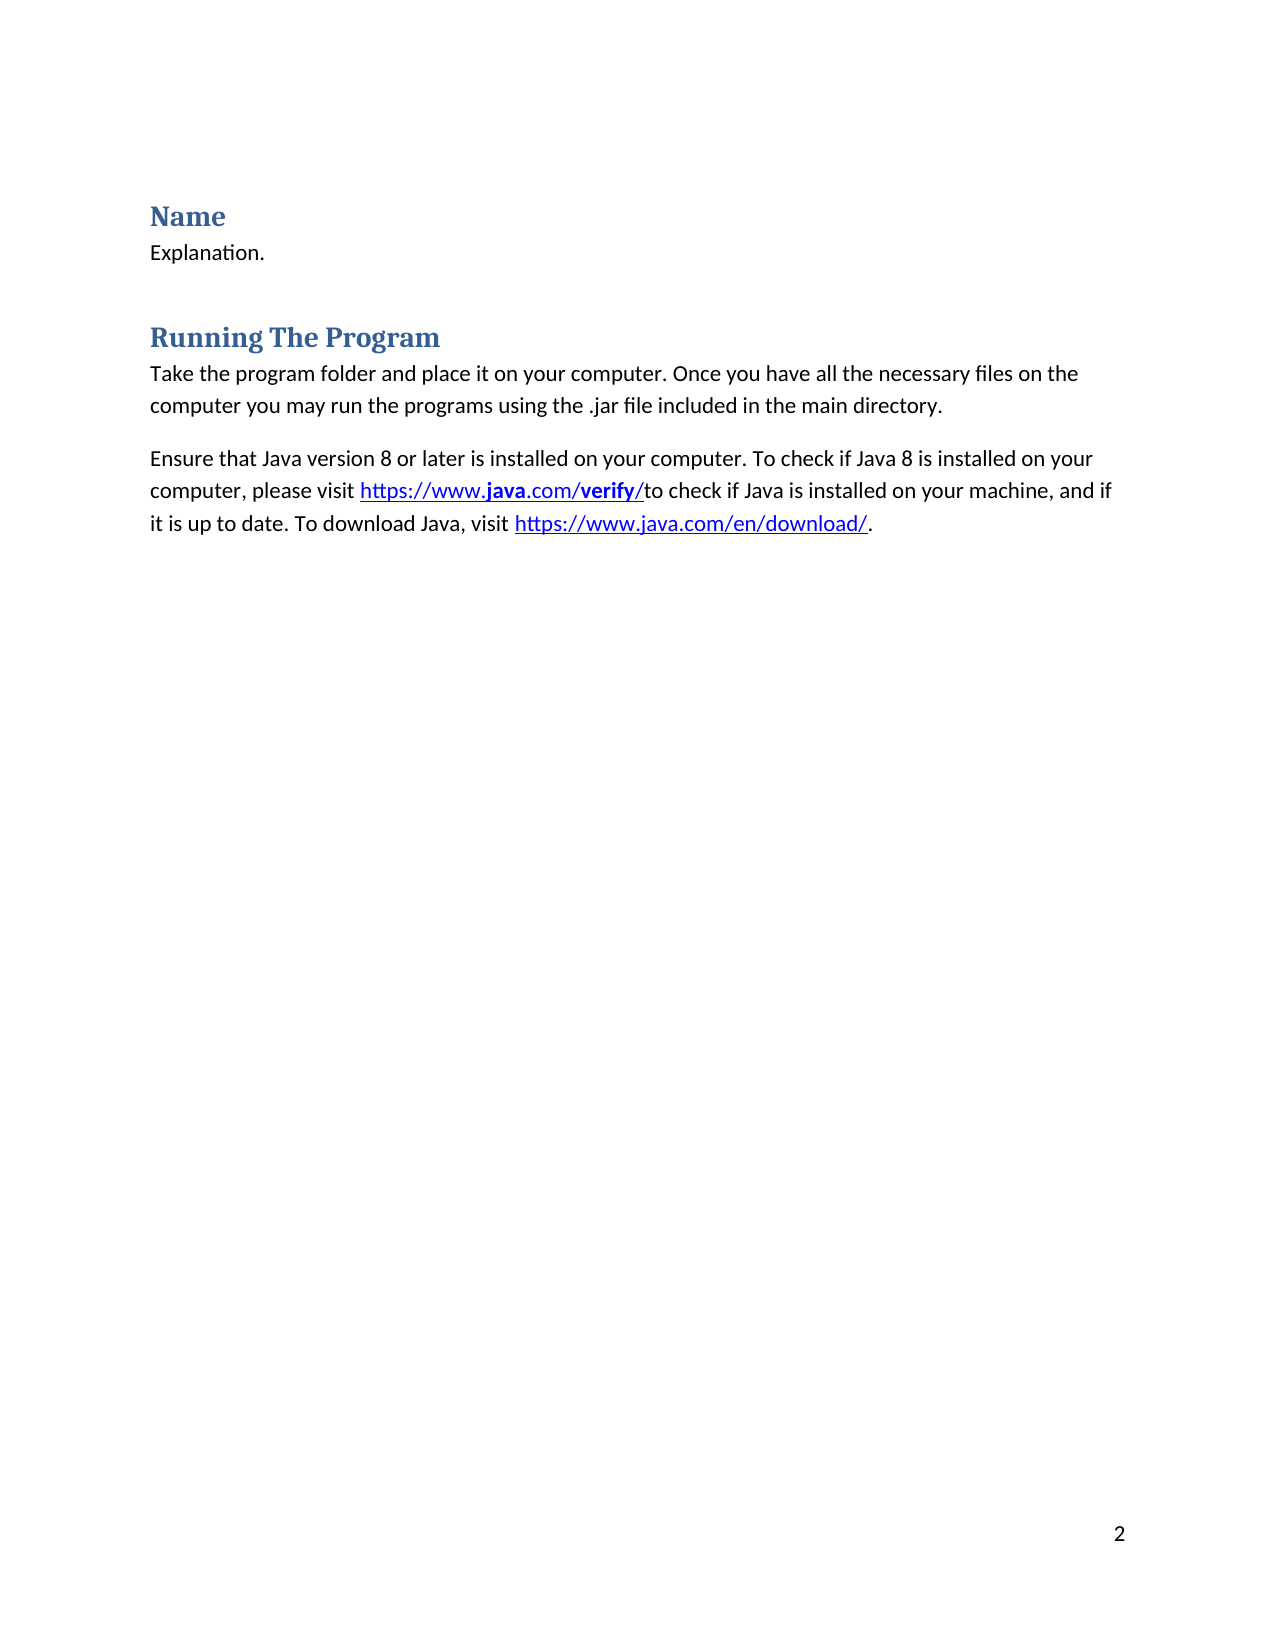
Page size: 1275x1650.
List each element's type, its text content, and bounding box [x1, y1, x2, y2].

text Ensure that Java version 8 or later is installed on your computer. To check if Java 8 is installed on your computer, please visit https://www.java.com/verify/to check if Java is installed on your machine, and if it is up to date. To download Java, visit https://www.java.com/en/download/. [150, 444, 1125, 537]
subtitle Name [150, 200, 1125, 233]
text Explanation. [150, 238, 1125, 267]
subtitle Running The Program [150, 321, 1125, 354]
text Take the program folder and place it on your computer. Once you have all the necessary files on the computer you may run the programs using the .jar file included in the main directory. [150, 359, 1125, 419]
